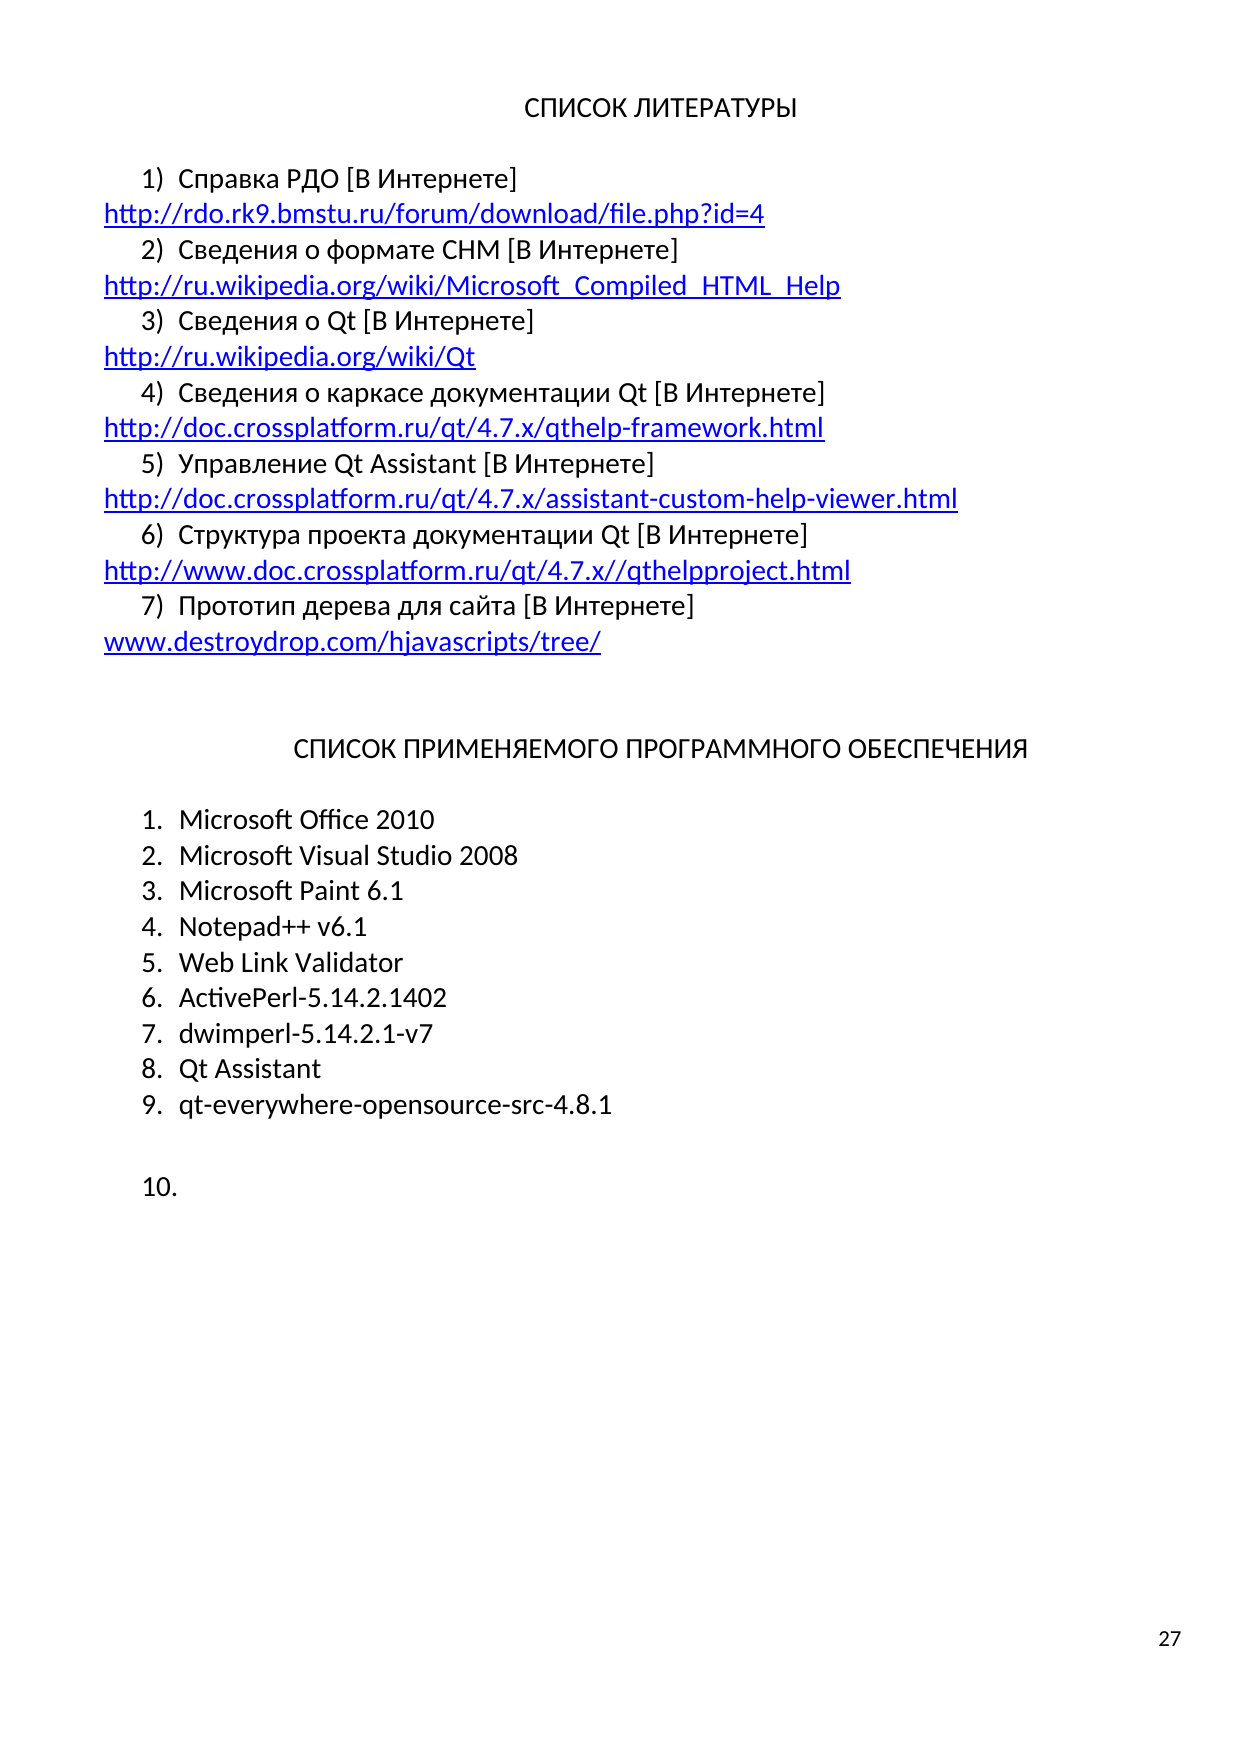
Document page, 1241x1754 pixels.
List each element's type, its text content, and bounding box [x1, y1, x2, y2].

list Web Link Validator [141, 944, 1181, 979]
list Сведения о Qt [В Интернете] [141, 302, 1181, 338]
text http://ru.wikipedia.org/wiki/Microsoft_Compiled_HTML_Help [103, 267, 1181, 302]
list Qt Assistant [141, 1051, 1181, 1086]
text http://doc.crossplatform.ru/qt/4.7.x/assistant-custom-help-viewer.html [103, 481, 1181, 516]
list Управление Qt Assistant [В Интернете] [141, 445, 1181, 481]
list Структура проекта документации Qt [В Интернете] [141, 516, 1181, 552]
list Microsoft Visual Studio 2008 [141, 837, 1181, 872]
list Microsoft Paint 6.1 [141, 872, 1181, 908]
text http://ru.wikipedia.org/wiki/Qt [103, 338, 1181, 374]
list ActivePerl-5.14.2.1402 [141, 979, 1181, 1015]
list Notepad++ v6.1 [141, 908, 1181, 944]
text http://doc.crossplatform.ru/qt/4.7.x/qthelp-framework.html [103, 409, 1181, 445]
list Мicrosoft Office 2010 [141, 801, 1181, 837]
list СПИСОК ЛИТЕРАТУРЫ [141, 89, 1181, 124]
list Справка РДО [В Интернете] [141, 160, 1181, 196]
list qt-everywhere-opensource-src-4.8.1 [141, 1086, 1181, 1122]
text http://www.doc.crossplatform.ru/qt/4.7.x//qthelpproject.html [103, 552, 1181, 587]
list dwimperl-5.14.2.1-v7 [141, 1015, 1181, 1051]
list СПИСОК ПРИМЕНЯЕМОГО ПРОГРАММНОГО ОБЕСПЕЧЕНИЯ [141, 730, 1181, 766]
text http://rdo.rk9.bmstu.ru/forum/download/file.php?id=4 [103, 196, 1181, 231]
list Прототип дерева для сайта [В Интернете] [141, 587, 1181, 623]
list Сведения о формате CHM [В Интернете] [141, 231, 1181, 267]
list Сведения о каркасе документации Qt [В Интернете] [141, 374, 1181, 409]
text www.destroydrop.com/hjavascripts/tree/ [103, 623, 1181, 659]
